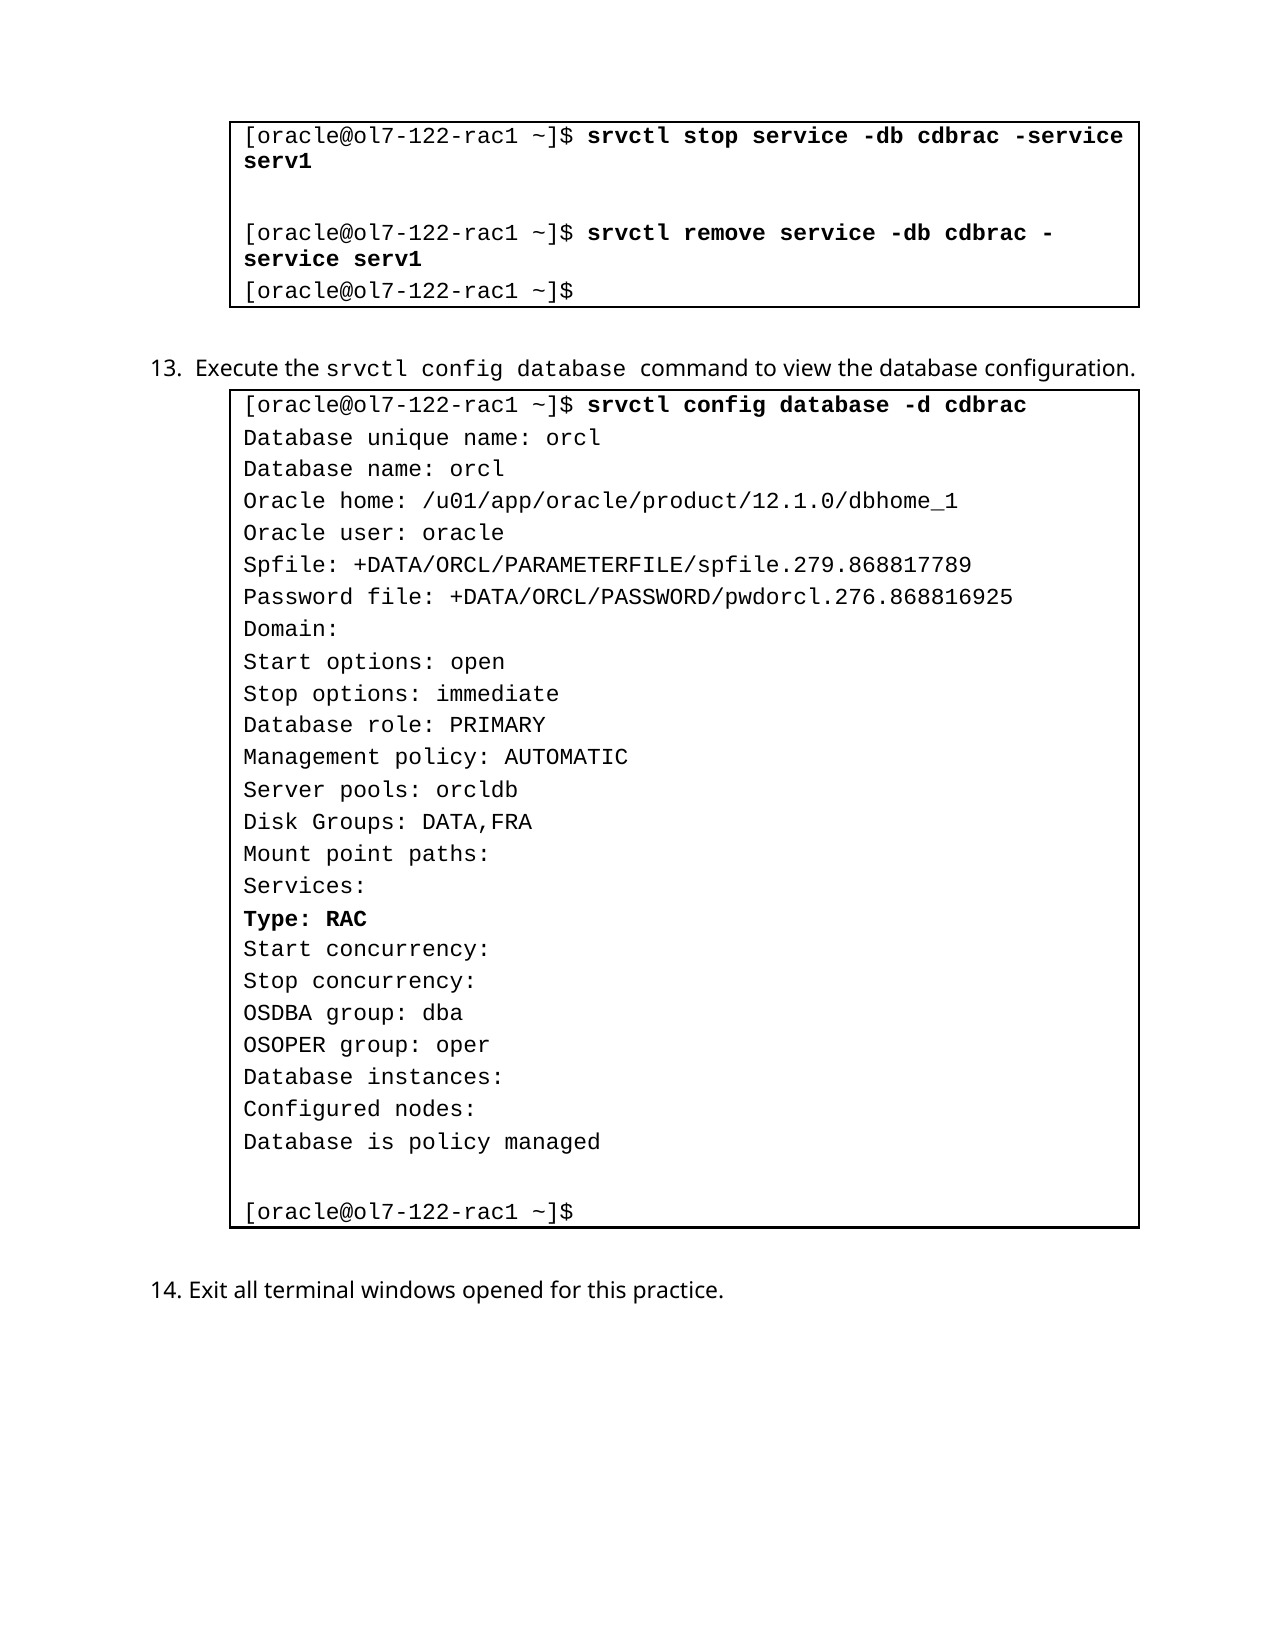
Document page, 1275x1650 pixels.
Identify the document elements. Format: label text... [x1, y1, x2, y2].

table_header [oracle@ol7-122-rac1 ~]$ srvctl stop service -db cdbrac -service serv1 [oracle@ol7-122-rac1 ~]$ srvctl remove service -db cdbrac -service serv1 [oracle@ol7-122-rac1 ~]$ [231, 123, 1138, 306]
list Execute the srvctl config database command to view the database configuration. [150, 352, 1150, 383]
table_header [oracle@ol7-122-rac1 ~]$ srvctl config database -d cdbrac Database unique name: orcl Database name: orcl Oracle home: /u01/app/oracle/product/12.1.0/dbhome_1 Oracle user: oracle Spfile: +DATA/ORCL/PARAMETERFILE/spfile.279.868817789 Password file: +DATA/ORCL/PASSWORD/pwdorcl.276.868816925 Domain: Start options: open Stop options: immediate Database role: PRIMARY Management policy: AUTOMATIC Server pools: orcldb Disk Groups: DATA,FRA Mount point paths: Services: Type: RAC Start concurrency: Stop concurrency: OSDBA group: dba OSOPER group: oper Database instances: Configured nodes: Database is policy managed [oracle@ol7-122-rac1 ~]$ [231, 391, 1138, 1226]
list Exit all terminal windows opened for this practice. [150, 1274, 1150, 1305]
